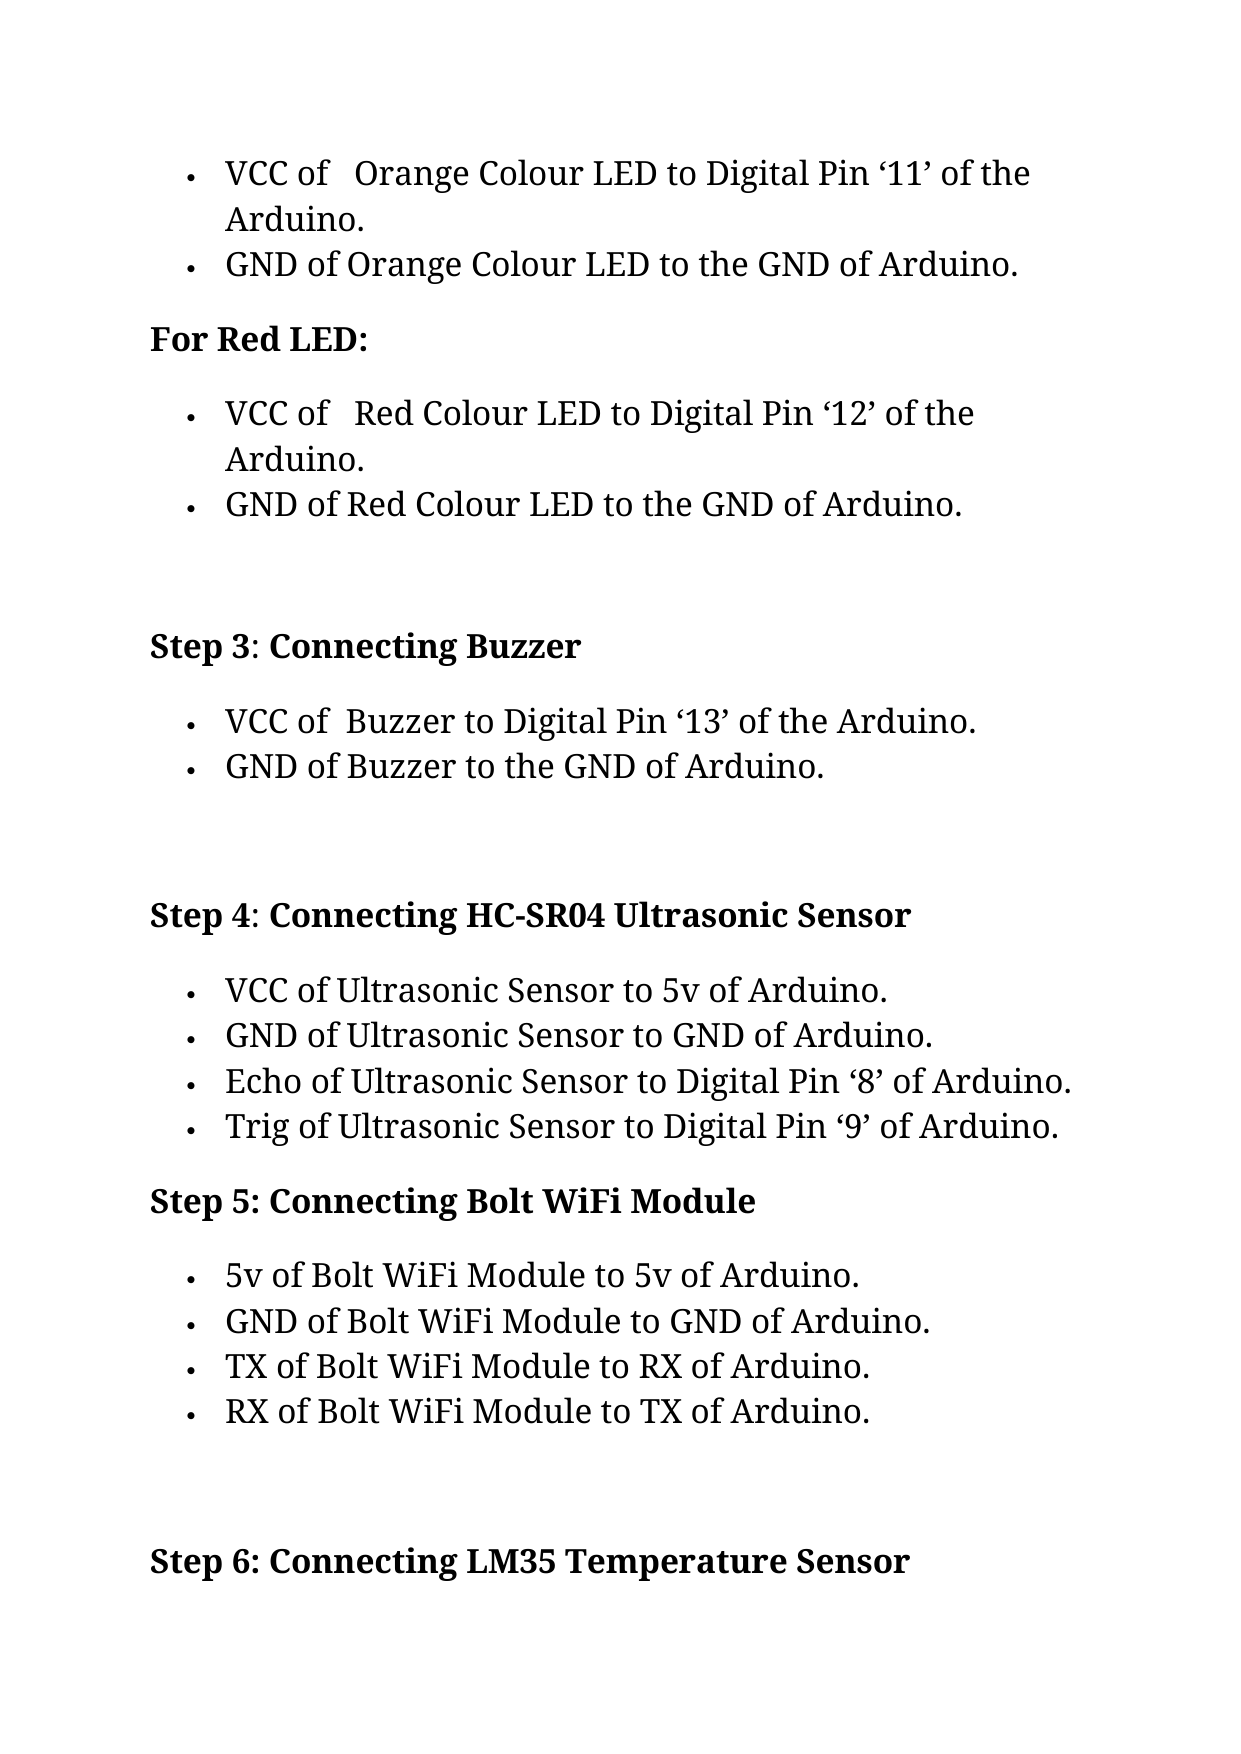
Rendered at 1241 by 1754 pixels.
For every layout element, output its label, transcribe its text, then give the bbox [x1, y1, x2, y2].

list GND of Orange Colour LED to the GND of Arduino. [187, 241, 1090, 286]
text Step 5: Connecting Bolt WiFi Module [150, 1177, 1090, 1223]
list 5v of Bolt WiFi Module to 5v of Arduino. [187, 1252, 1090, 1297]
list GND of Red Colour LED to the GND of Arduino. [187, 481, 1090, 526]
text For Red LED: [150, 315, 1090, 361]
list VCC of Orange Colour LED to Digital Pin ‘11’ of the Arduino. [187, 150, 1090, 241]
list TX of Bolt WiFi Module to RX of Arduino. [187, 1343, 1090, 1388]
list VCC of Buzzer to Digital Pin ‘13’ of the Arduino. [187, 697, 1090, 743]
list GND of Bolt WiFi Module to GND of Arduino. [187, 1297, 1090, 1343]
list GND of Buzzer to the GND of Arduino. [187, 743, 1090, 788]
list RX of Bolt WiFi Module to TX of Arduino. [187, 1388, 1090, 1434]
text Step 6: Connecting LM35 Temperature Sensor [150, 1537, 1090, 1583]
list VCC of Ultrasonic Sensor to 5v of Arduino. [187, 967, 1090, 1012]
text Step 4: Connecting HC-SR04 Ultrasonic Sensor [150, 892, 1090, 937]
list Trig of Ultrasonic Sensor to Digital Pin ‘9’ of Arduino. [187, 1103, 1090, 1148]
list Echo of Ultrasonic Sensor to Digital Pin ‘8’ of Arduino. [187, 1057, 1090, 1103]
list VCC of Red Colour LED to Digital Pin ‘12’ of the Arduino. [187, 390, 1090, 481]
text Step 3: Connecting Buzzer [150, 623, 1090, 668]
list GND of Ultrasonic Sensor to GND of Arduino. [187, 1012, 1090, 1057]
